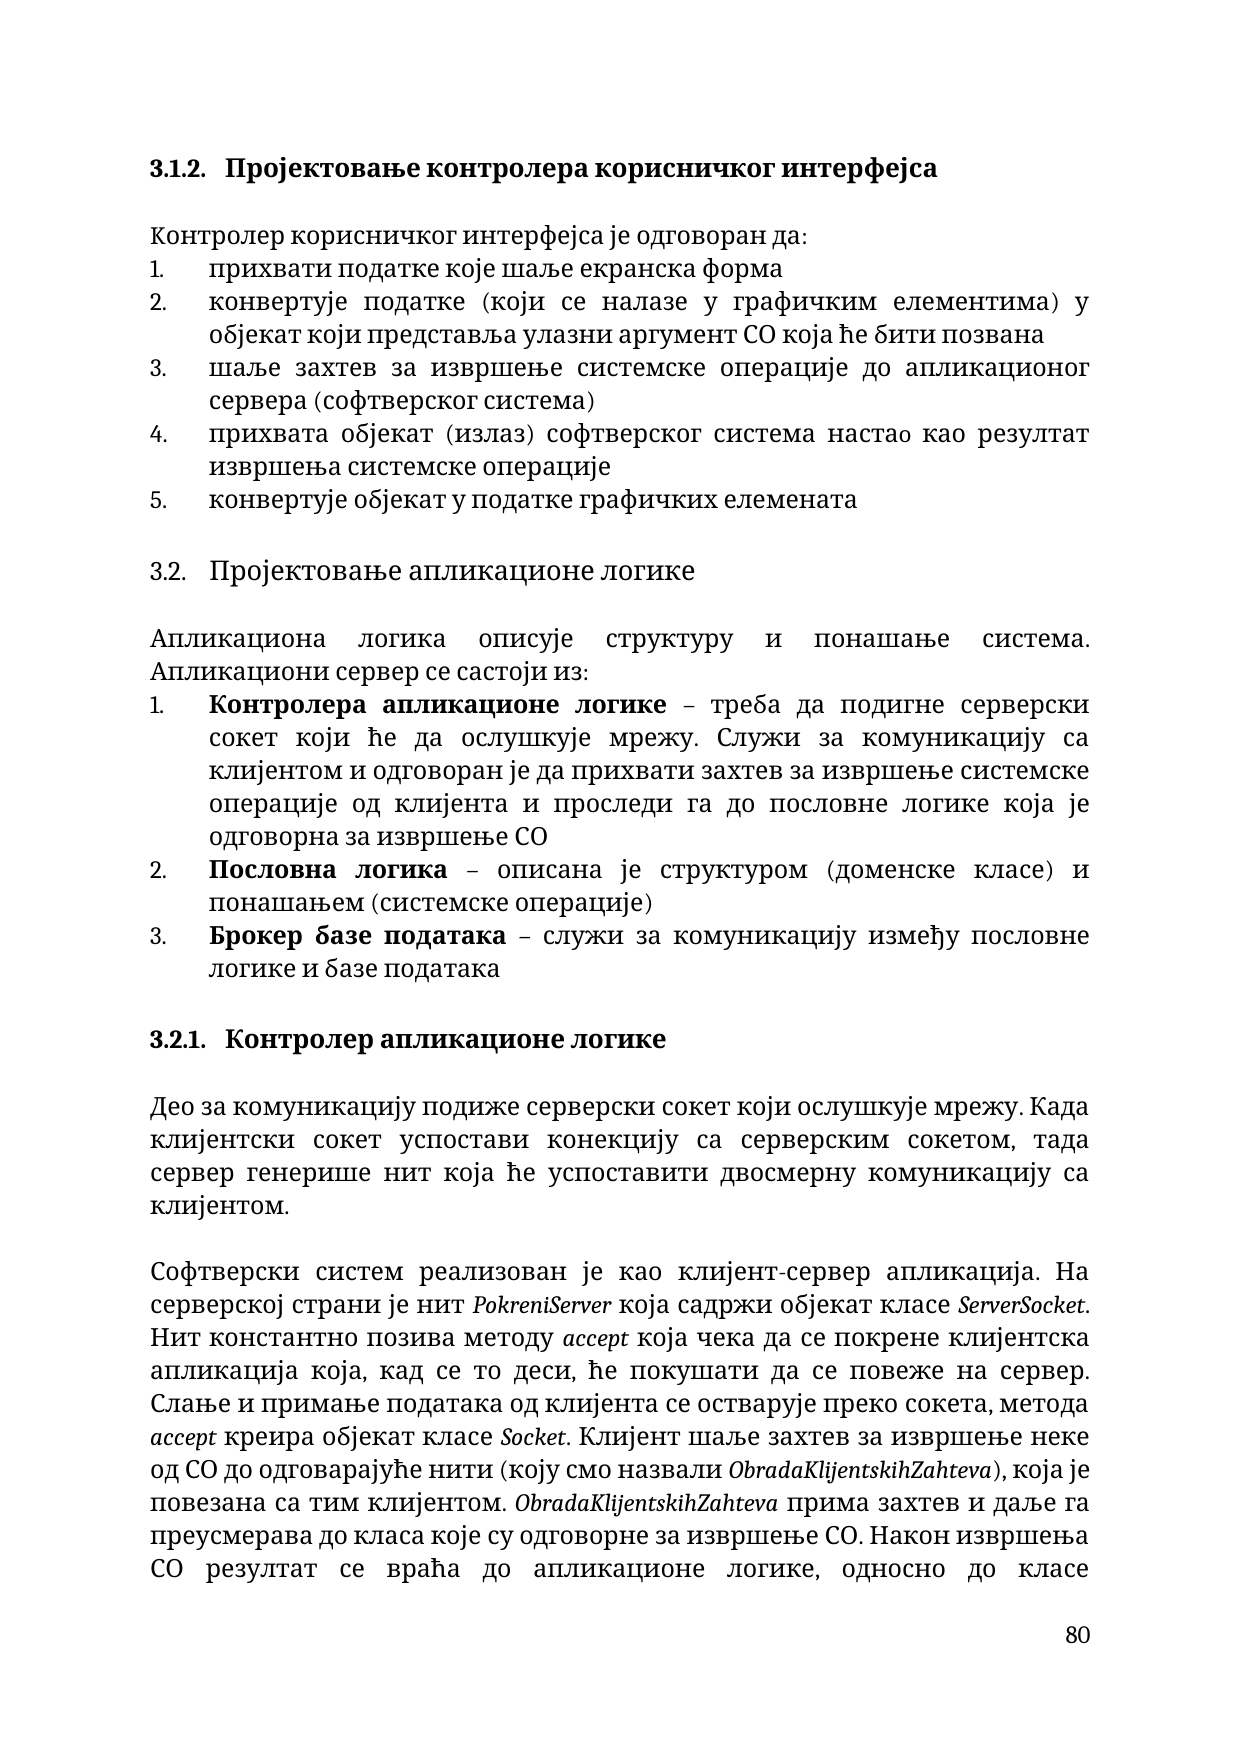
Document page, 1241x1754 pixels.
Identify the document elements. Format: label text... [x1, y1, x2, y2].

subtitle Пројектовање контролера корисничког интерфејса [150, 154, 1090, 184]
list конвертује објекат у податке графичких елемената [150, 486, 1090, 514]
text Део за комуникацију подиже серверски сокет који ослушкује мрежу. Када клијентски сокет успостави конекцију са серверским сокетом, тада сервер генерише нит која ће успоставити двосмерну комуникацију са клијентом. [150, 1093, 1090, 1221]
list Контролера апликационе логике – треба да подигне серверски сокет који ће да ослушкује мрежу. Служи за комуникацију са клијентом и одговоран је да прихвати захтев за извршење системске операције од клијента и проследи га до пословне логике која је одговорна за извршење СО [150, 691, 1090, 852]
list Пословна логика – описана је структуром (доменске класе) и понашањем (системске операције) [150, 856, 1090, 918]
list конвертује податке (који се налазе у графичким елементима) у објекат који представља улазни аргумент СО која ће бити позвана [150, 288, 1090, 349]
list прихвата објекат (излаз) софтверског система настаo као резултат извршења системске операције [150, 420, 1090, 482]
subtitle Контролер апликационе логике [150, 1025, 1090, 1055]
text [150, 1258, 1090, 1584]
list прихвати податке које шаље екранска форма [150, 255, 1090, 283]
text Kонтролер корисничког интерфејса је одговоран да: [150, 222, 1090, 250]
list Брокер базе података – служи за комуникацију између пословне логике и базе података [150, 922, 1090, 984]
list шаље захтев за извршење системске операције до апликационог сервера (софтверског система) [150, 354, 1090, 416]
text Апликациона логика описује структуру и понашање система. Апликациони сервер се састоји из: [150, 625, 1090, 687]
subtitle Пројектовање апликационе логике [150, 556, 1090, 587]
